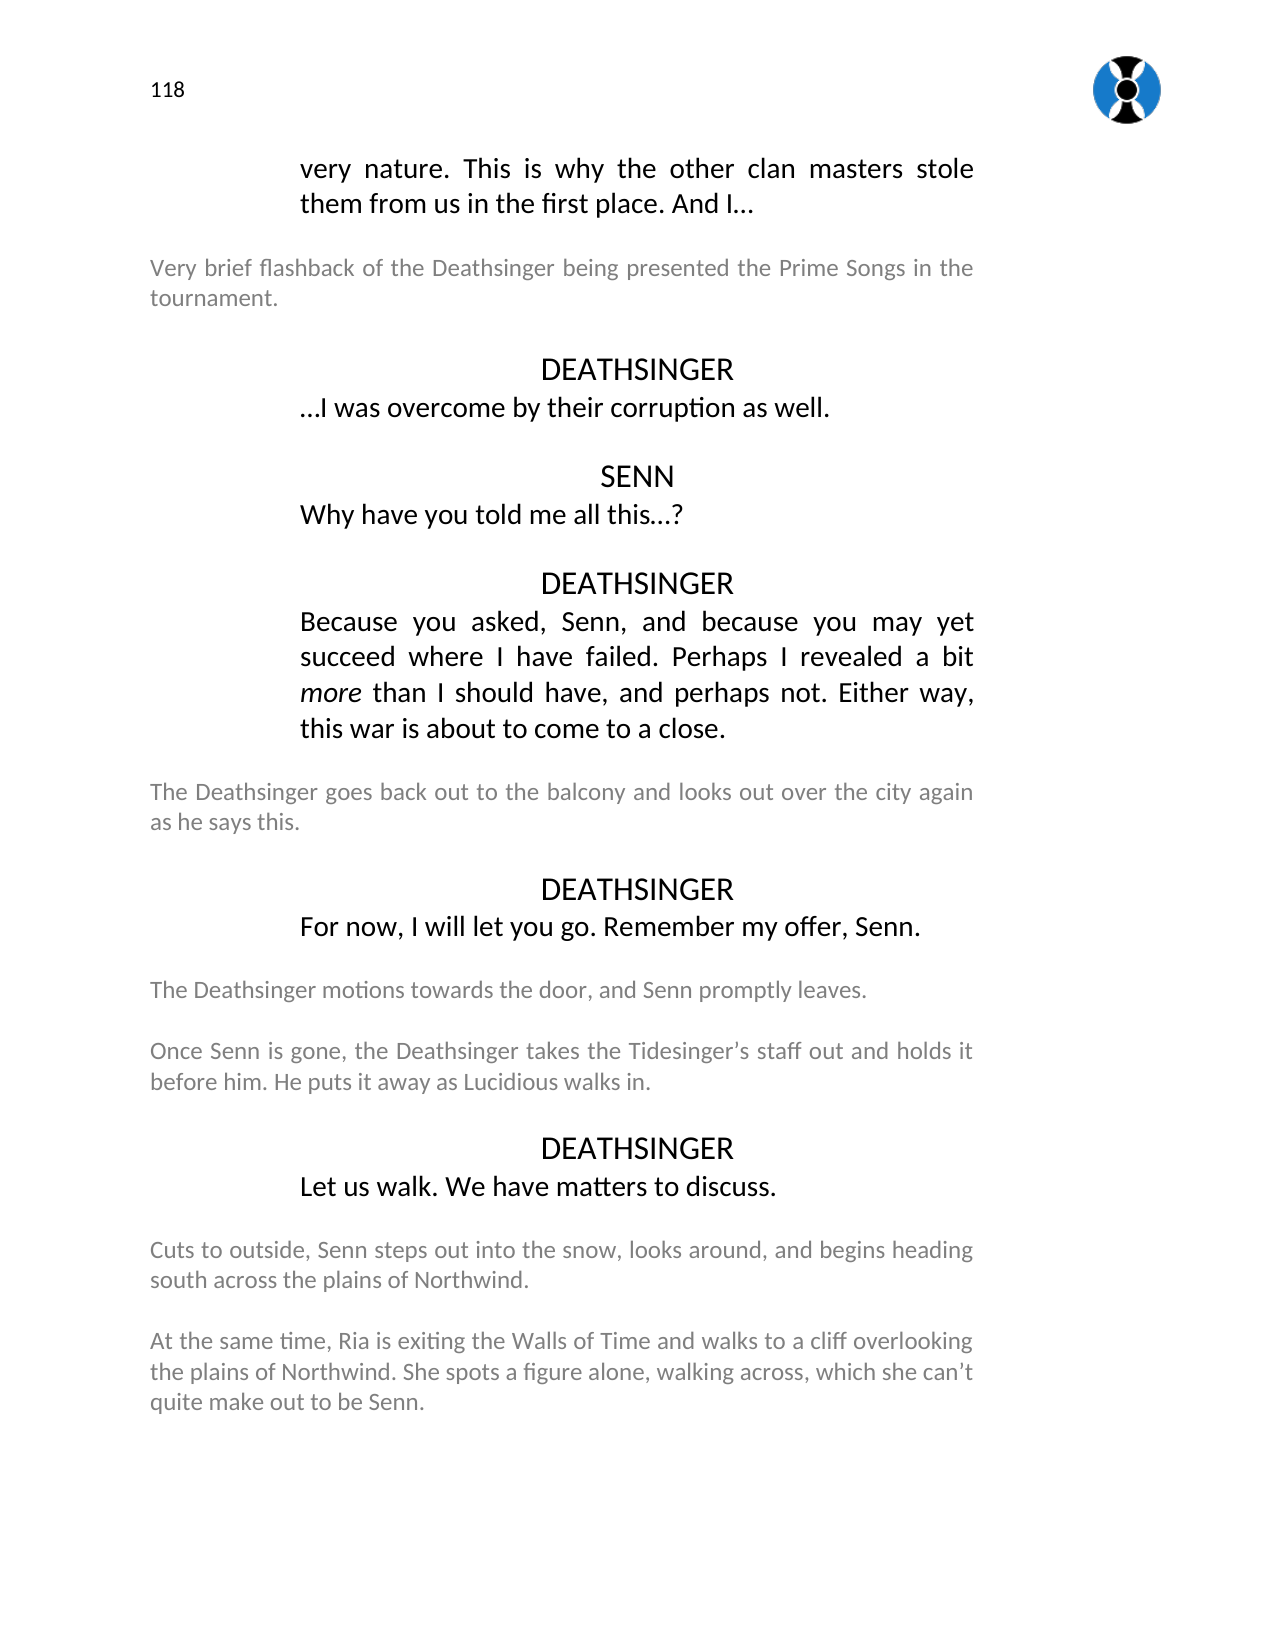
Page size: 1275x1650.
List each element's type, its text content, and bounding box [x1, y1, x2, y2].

text Why have you told me all this…? [300, 496, 975, 532]
text Let us walk. We have matters to discuss. [300, 1168, 975, 1203]
text DEATHSINGER [300, 348, 975, 389]
text Cuts to outside, Senn steps out into the snow, looks around, and begins heading south across the plains of Northwind. [150, 1234, 975, 1295]
picture [1091, 54, 1163, 126]
text SENN [300, 455, 975, 496]
text Because you asked, Senn, and because you may yet succeed where I have failed. Perhaps I revealed a bit more than I should have, and perhaps not. Either way, this war is about to come to a close. [300, 603, 975, 745]
text The Deathsinger motions towards the door, and Senn promptly leaves. [150, 974, 975, 1005]
text Very brief flashback of the Deathsinger being presented the Prime Songs in the tournament. [150, 252, 975, 313]
text For now, I will let you go. Remember my offer, Senn. [300, 908, 975, 944]
text …I was overcome by their corruption as well. [300, 389, 975, 425]
text DEATHSINGER [300, 1127, 975, 1168]
text At the same time, Ria is exiting the Walls of Time and walks to a cliff overlooking the plains of Northwind. She spots a figure alone, walking across, which she can’t quite make out to be Senn. [150, 1325, 975, 1417]
text DEATHSINGER [300, 867, 975, 908]
text The Deathsinger goes back out to the balcony and looks out over the city again as he says this. [150, 776, 975, 837]
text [300, 150, 975, 221]
text Once Senn is gone, the Deathsinger takes the Tidesinger’s staff out and holds it before him. He puts it away as Lucidious walks in. [150, 1035, 975, 1096]
text DEATHSINGER [300, 562, 975, 603]
